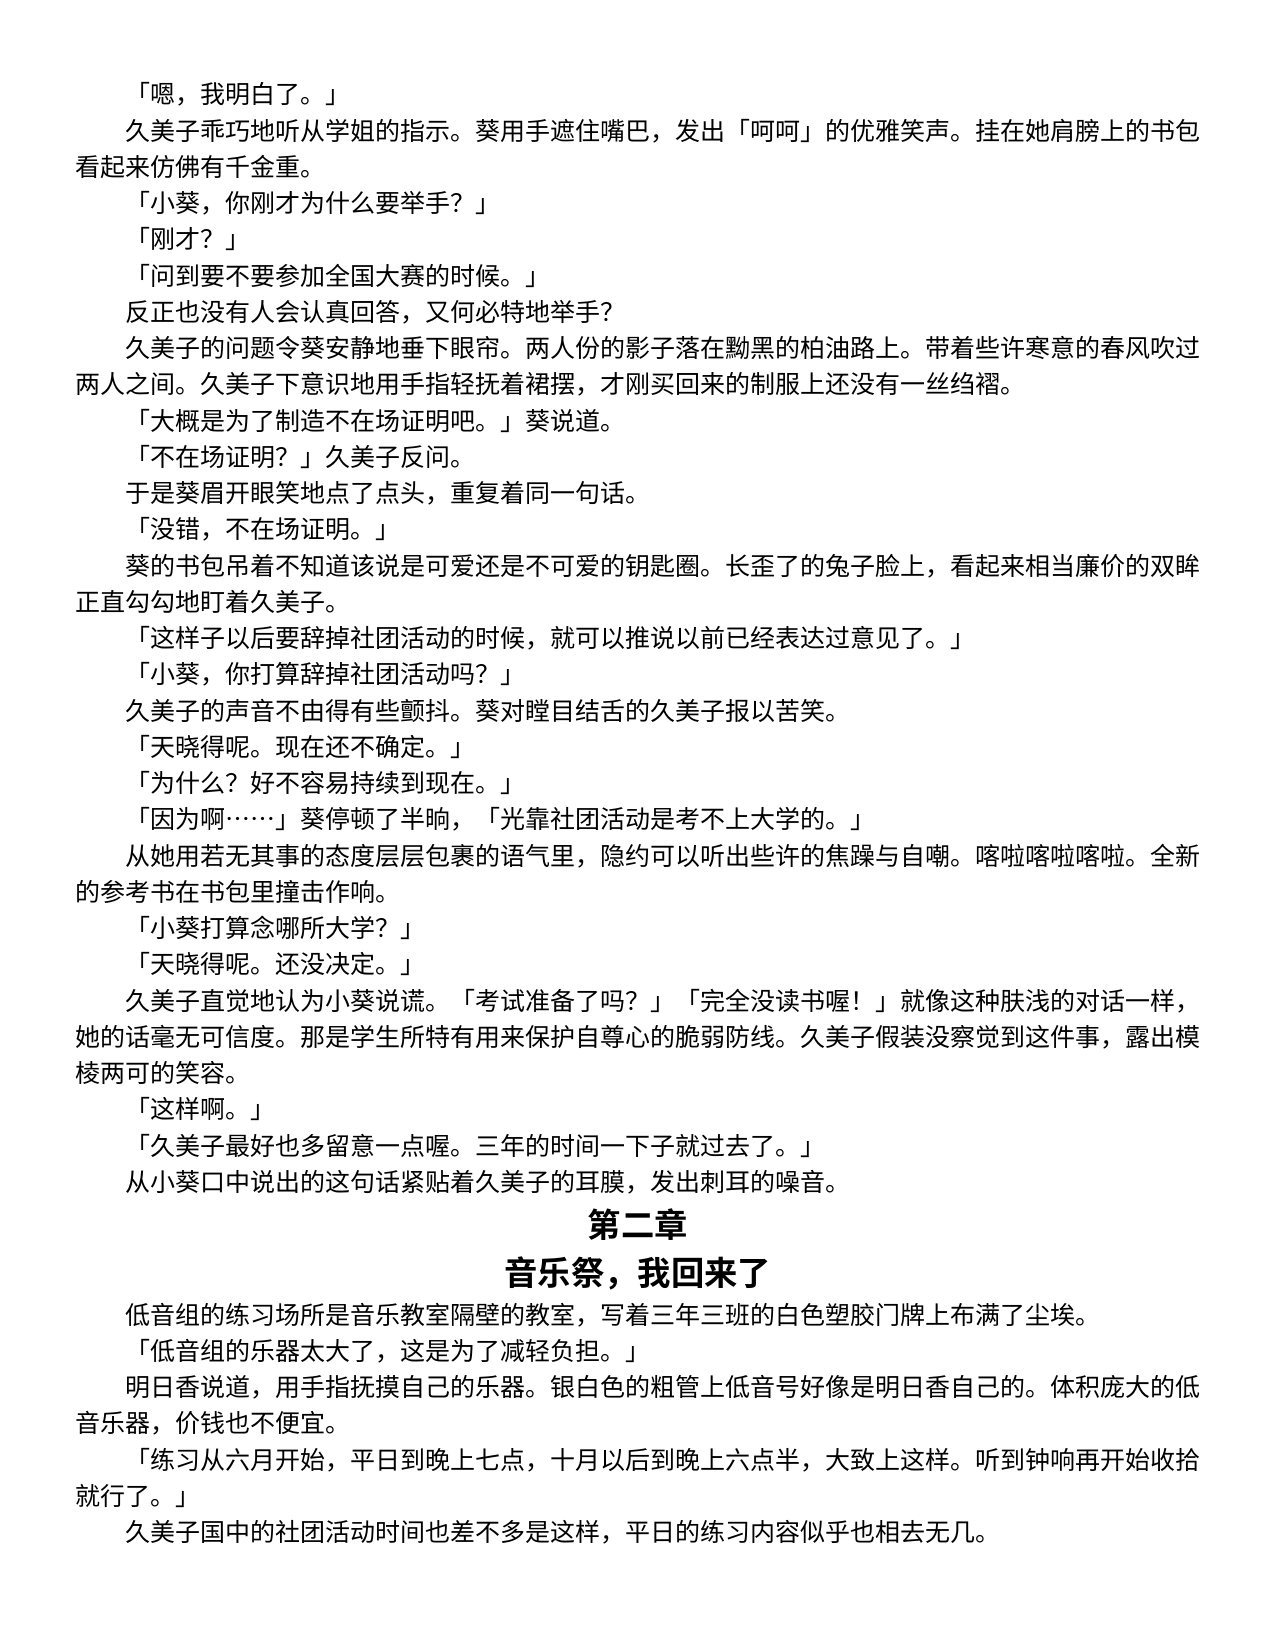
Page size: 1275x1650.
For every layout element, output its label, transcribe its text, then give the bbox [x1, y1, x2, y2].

text 久美子乖巧地听从学姐的指示。葵用手遮住嘴巴，发出「呵呵」的优雅笑声。挂在她肩膀上的书包看起来仿佛有千金重。 [75, 111, 1200, 184]
text 「久美子最好也多留意一点喔。三年的时间一下子就过去了。」 [75, 1126, 1200, 1162]
text 久美子的问题令葵安静地垂下眼帘。两人份的影子落在黝黑的柏油路上。带着些许寒意的春风吹过两人之间。久美子下意识地用手指轻抚着裙摆，才刚买回来的制服上还没有一丝绉褶。 [75, 329, 1200, 401]
text 「因为啊……」葵停顿了半晌，「光靠社团活动是考不上大学的。」 [75, 800, 1200, 836]
text 久美子的声音不由得有些颤抖。葵对瞠目结舌的久美子报以苦笑。 [75, 691, 1200, 727]
text 「天晓得呢。还没决定。」 [75, 945, 1200, 981]
text 「小葵，你刚才为什么要举手？」 [75, 184, 1200, 220]
text 低音组的练习场所是音乐教室隔壁的教室，写着三年三班的白色塑胶门牌上布满了尘埃。 [75, 1295, 1200, 1331]
text 久美子直觉地认为小葵说谎。「考试准备了吗？」「完全没读书喔！」就像这种肤浅的对话一样，她的话毫无可信度。那是学生所特有用来保护自尊心的脆弱防线。久美子假装没察觉到这件事，露出模棱两可的笑容。 [75, 981, 1200, 1090]
text 「这样子以后要辞掉社团活动的时候，就可以推说以前已经表达过意见了。」 [75, 619, 1200, 655]
text 「不在场证明？」久美子反问。 [75, 437, 1200, 474]
text 葵的书包吊着不知道该说是可爱还是不可爱的钥匙圈。长歪了的兔子脸上，看起来相当廉价的双眸正直勾勾地盯着久美子。 [75, 546, 1200, 619]
text 「小葵打算念哪所大学？」 [75, 909, 1200, 945]
text 久美子国中的社团活动时间也差不多是这样，平日的练习内容似乎也相去无几。 [75, 1513, 1200, 1549]
text 「大概是为了制造不在场证明吧。」葵说道。 [75, 401, 1200, 437]
text 「练习从六月开始，平日到晚上七点，十月以后到晚上六点半，大致上这样。听到钟响再开始收拾就行了。」 [75, 1440, 1200, 1513]
text 「低音组的乐器太大了，这是为了减轻负担。」 [75, 1331, 1200, 1368]
text 「小葵，你打算辞掉社团活动吗？」 [75, 655, 1200, 691]
text 「天晓得呢。现在还不确定。」 [75, 727, 1200, 764]
text 于是葵眉开眼笑地点了点头，重复着同一句话。 [75, 474, 1200, 510]
text 从她用若无其事的态度层层包裹的语气里，隐约可以听出些许的焦躁与自嘲。喀啦喀啦喀啦。全新的参考书在书包里撞击作响。 [75, 836, 1200, 909]
text 「没错，不在场证明。」 [75, 510, 1200, 546]
text 「为什么？好不容易持续到现在。」 [75, 764, 1200, 800]
text 「这样啊。」 [75, 1090, 1200, 1126]
subtitle 第二章 音乐祭，我回来了 [75, 1199, 1200, 1295]
text 从小葵口中说出的这句话紧贴着久美子的耳膜，发出刺耳的噪音。 [75, 1162, 1200, 1199]
text 「刚才？」 [75, 220, 1200, 256]
text 「问到要不要参加全国大赛的时候。」 [75, 256, 1200, 292]
text 「嗯，我明白了。」 [75, 75, 1200, 111]
text 明日香说道，用手指抚摸自己的乐器。银白色的粗管上低音号好像是明日香自己的。体积庞大的低音乐器，价钱也不便宜。 [75, 1368, 1200, 1440]
text 反正也没有人会认真回答，又何必特地举手？ [75, 292, 1200, 329]
